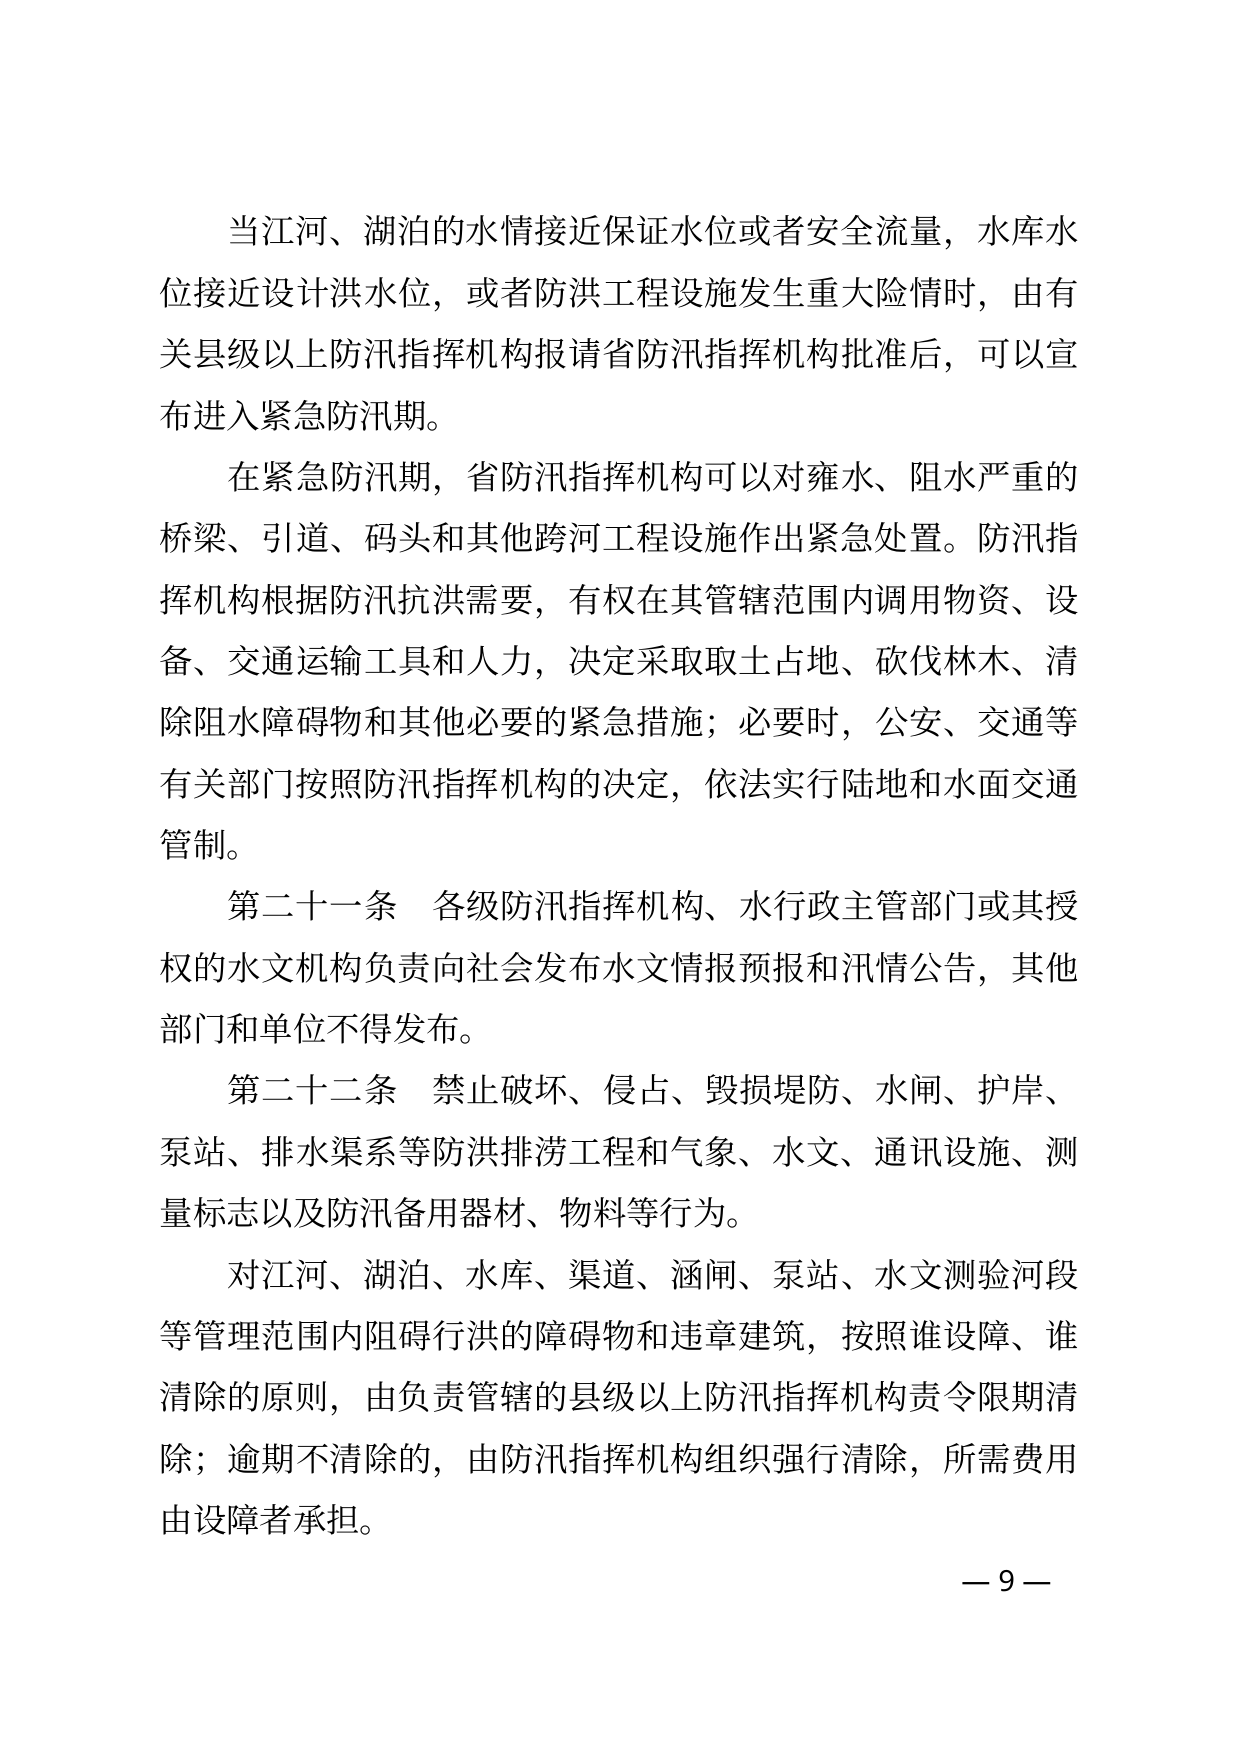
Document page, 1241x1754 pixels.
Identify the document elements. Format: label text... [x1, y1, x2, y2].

text 第二十一条 各级防汛指挥机构、水行政主管部门或其授权的水文机构负责向社会发布水文情报预报和汛情公告，其他部门和单位不得发布。 [159, 870, 1081, 1054]
text 第二十二条 禁止破坏、侵占、毁损堤防、水闸、护岸、泵站、排水渠系等防洪排涝工程和气象、水文、通讯设施、测量标志以及防汛备用器材、物料等行为。 [159, 1054, 1081, 1238]
text 对江河、湖泊、水库、渠道、涵闸、泵站、水文测验河段等管理范围内阻碍行洪的障碍物和违章建筑，按照谁设障、谁清除的原则，由负责管辖的县级以上防汛指挥机构责令限期清除；逾期不清除的，由防汛指挥机构组织强行清除，所需费用由设障者承担。 [159, 1238, 1081, 1545]
text 当江河、湖泊的水情接近保证水位或者安全流量，水库水位接近设计洪水位，或者防洪工程设施发生重大险情时，由有关县级以上防汛指挥机构报请省防汛指挥机构批准后，可以宣布进入紧急防汛期。 [159, 195, 1081, 440]
text 在紧急防汛期，省防汛指挥机构可以对雍水、阻水严重的桥梁、引道、码头和其他跨河工程设施作出紧急处置。防汛指挥机构根据防汛抗洪需要，有权在其管辖范围内调用物资、设备、交通运输工具和人力，决定采取取土占地、砍伐林木、清除阻水障碍物和其他必要的紧急措施；必要时，公安、交通等有关部门按照防汛指挥机构的决定，依法实行陆地和水面交通管制。 [159, 440, 1081, 870]
